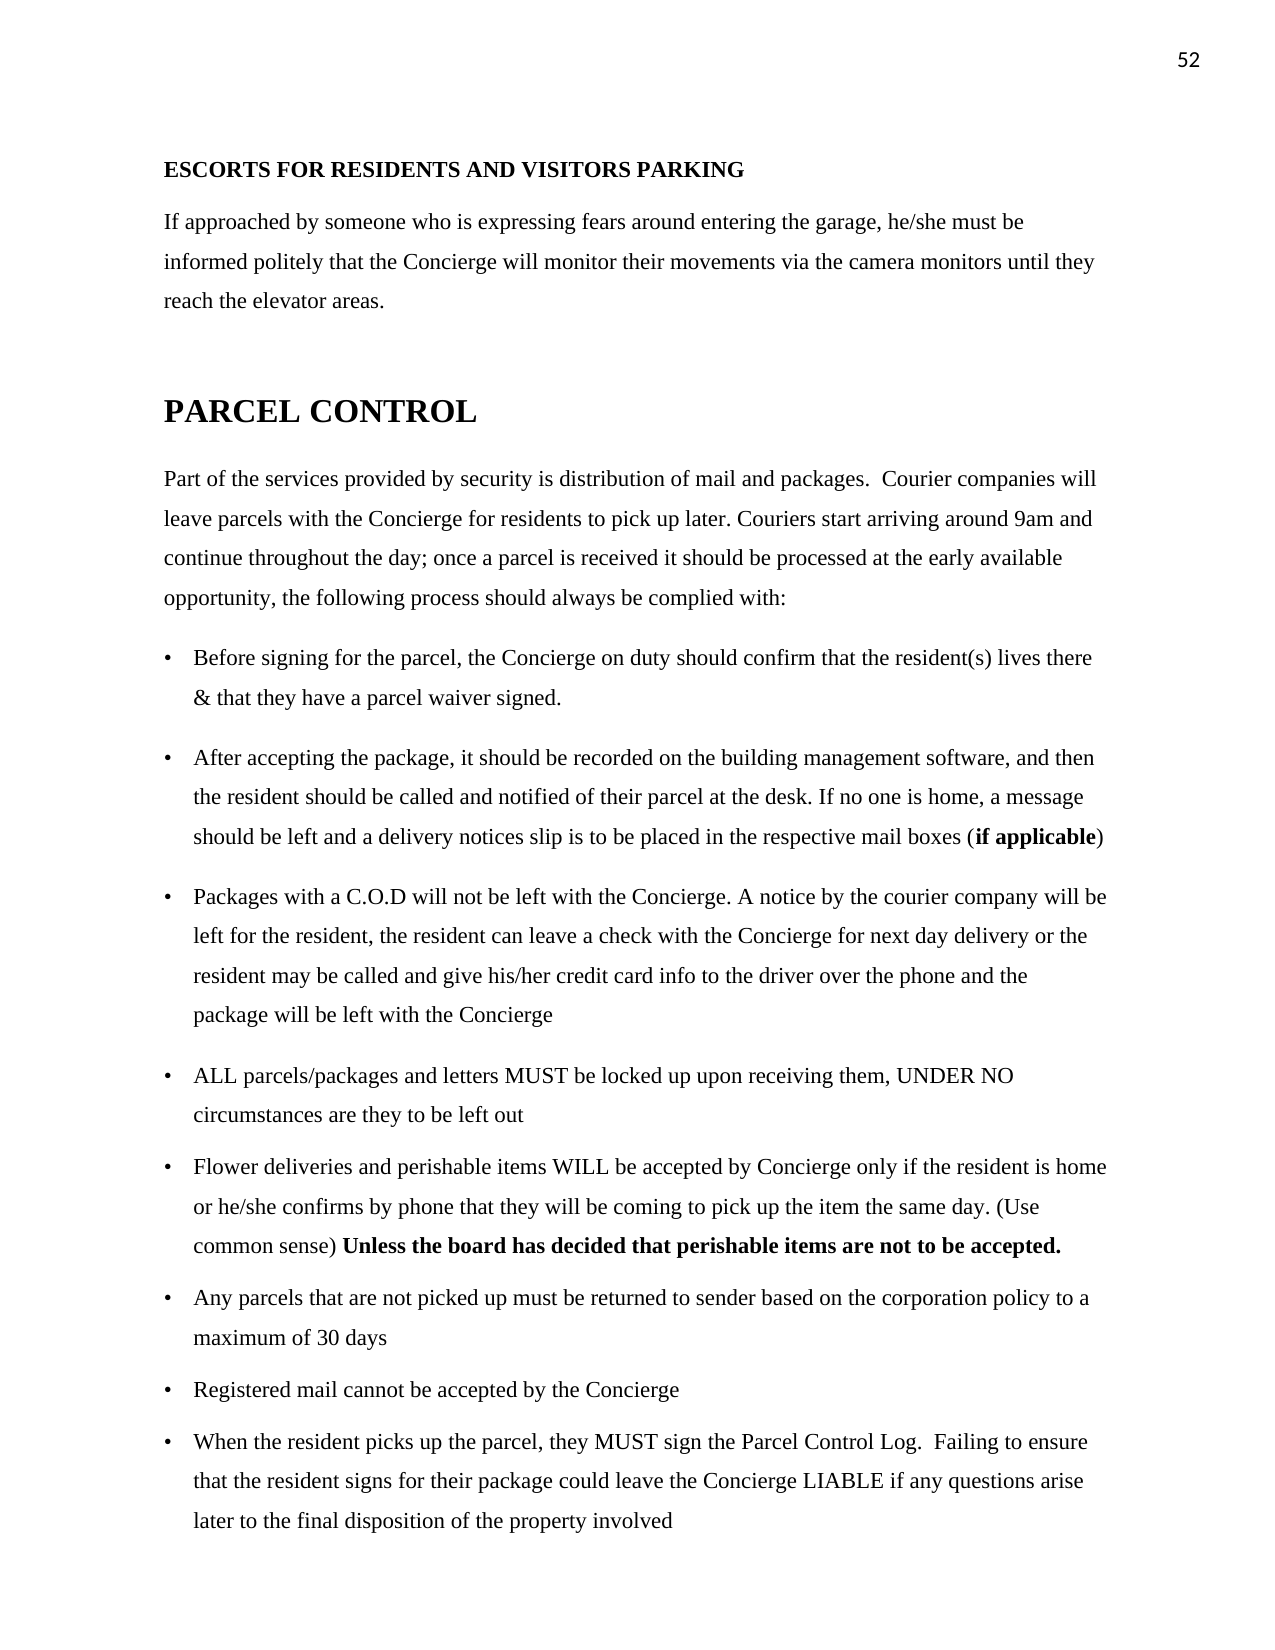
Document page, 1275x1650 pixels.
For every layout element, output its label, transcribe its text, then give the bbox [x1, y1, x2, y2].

list Any parcels that are not picked up must be returned to sender based on the corporation policy to a maximum of 30 days [164, 1284, 1109, 1350]
list After accepting the package, it should be recorded on the building management software, and then the resident should be called and notified of their parcel at the desk. If no one is home, a message should be left and a delivery notices slip is to be placed in the respective mail boxes (if applicable) [164, 744, 1109, 849]
subtitle ESCORTS FOR RESIDENTS AND VISITORS PARKING [164, 156, 1109, 183]
list Packages with a C.O.D will not be left with the Concierge. A notice by the courier company will be left for the resident, the resident can leave a check with the Concierge for next day delivery or the resident may be called and give his/her credit card info to the driver over the phone and the package will be left with the Concierge [164, 883, 1109, 1028]
subtitle PARCEL CONTROL [164, 391, 1109, 429]
list Registered mail cannot be accepted by the Concierge [164, 1376, 1109, 1402]
list Flower deliveries and perishable items WILL be accepted by Concierge only if the resident is home or he/she confirms by phone that they will be coming to pick up the item the same day. (Use common sense) Unless the board has decided that perishable items are not to be accepted. [164, 1153, 1109, 1259]
text If approached by someone who is expressing fears around entering the garage, he/she must be informed politely that the Concierge will monitor their movements via the camera monitors until they reach the elevator areas. [164, 208, 1109, 313]
list Before signing for the parcel, the Concierge on duty should confirm that the resident(s) lives there & that they have a parcel waiver signed. [164, 644, 1109, 710]
text Part of the services provided by security is distribution of mail and packages. Courier companies will leave parcels with the Concierge for residents to pick up later. Couriers start arriving around 9am and continue throughout the day; once a parcel is received it should be processed at the early available opportunity, the following process should always be complied with: [164, 465, 1109, 610]
list When the resident picks up the parcel, they MUST sign the Parcel Control Log. Failing to ensure that the resident signs for their package could leave the Concierge LIABLE if any questions arise later to the final disposition of the property involved [164, 1428, 1109, 1533]
list ALL parcels/packages and letters MUST be locked up upon receiving them, UNDER NO circumstances are they to be left out [164, 1062, 1109, 1128]
